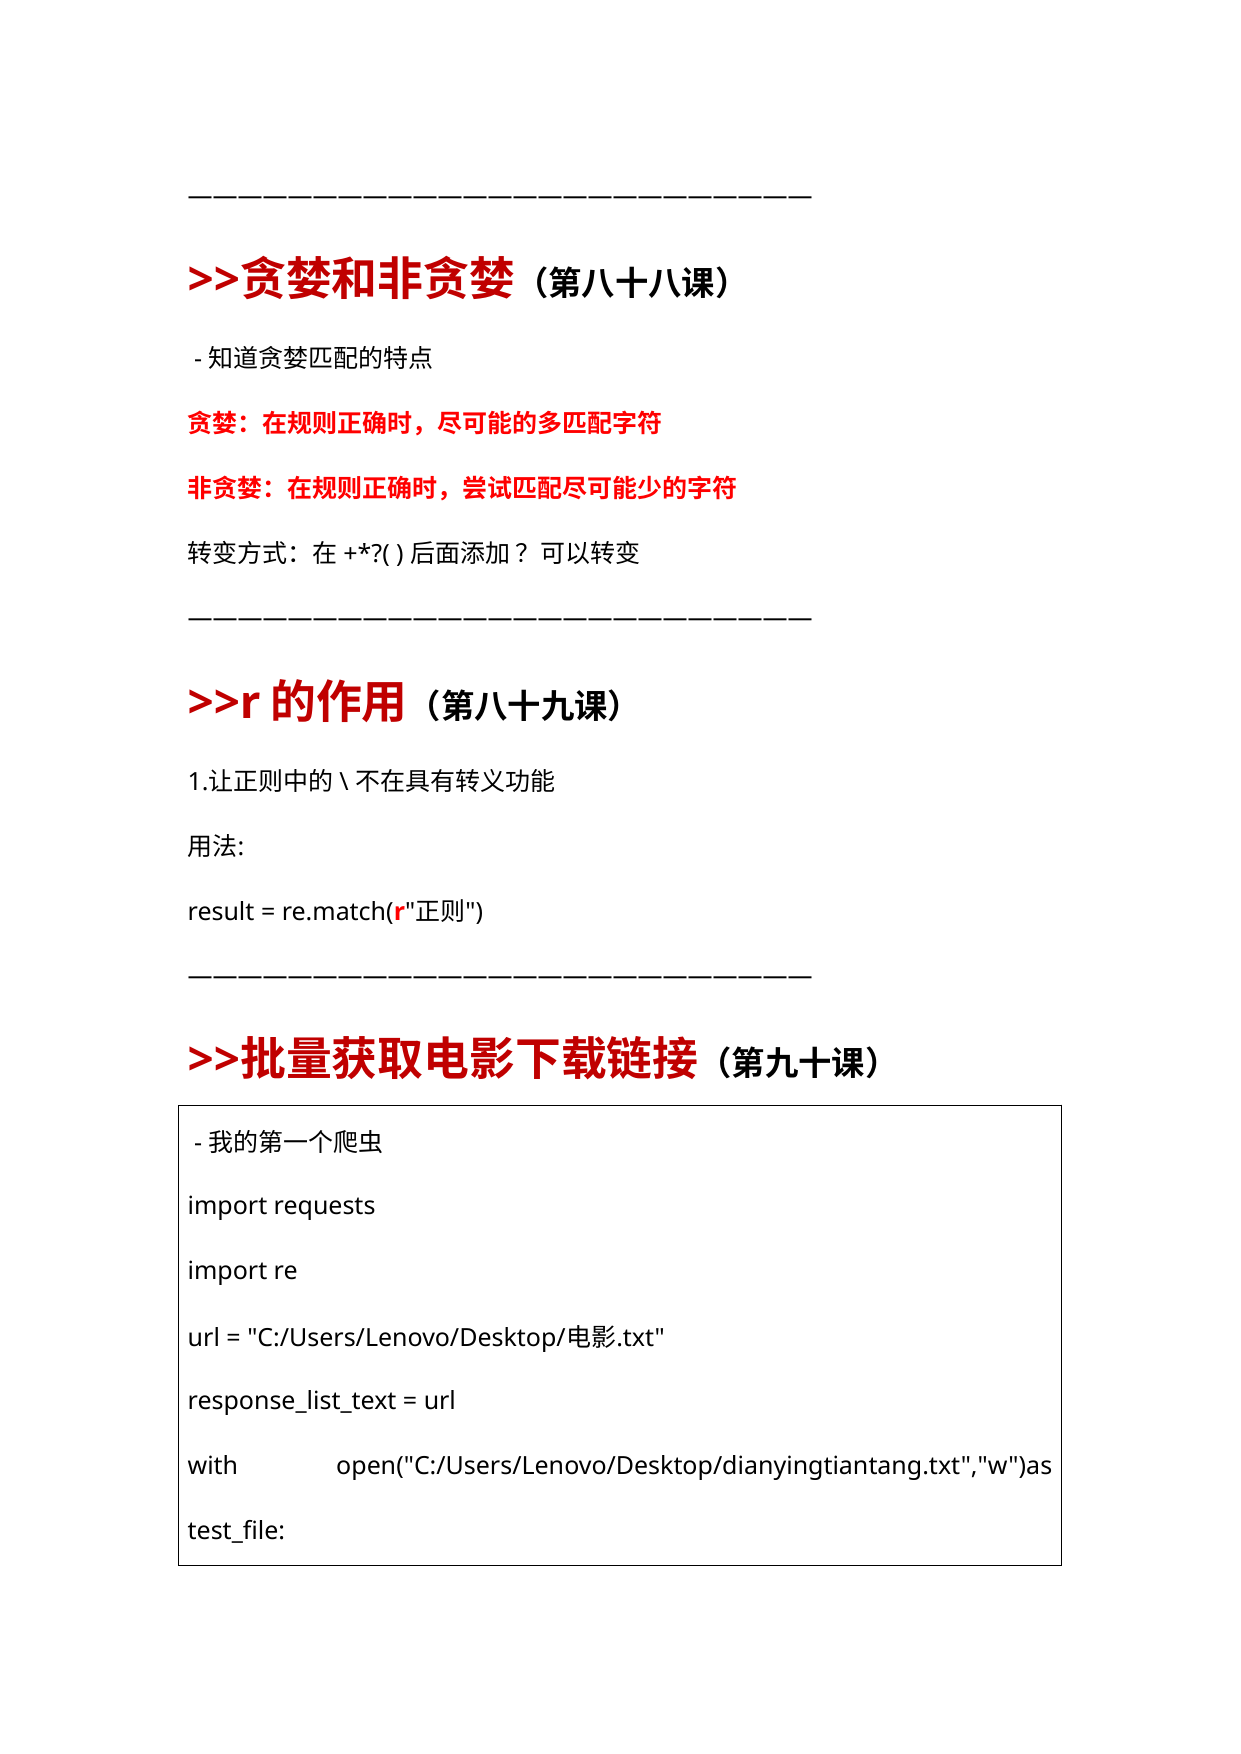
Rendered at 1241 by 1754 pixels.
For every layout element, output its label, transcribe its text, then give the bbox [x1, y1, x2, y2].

text result = re.match(r"正则") [187, 877, 1053, 942]
text - 我的第一个爬虫 [179, 1106, 1061, 1173]
text import re [187, 1238, 1053, 1303]
text - 知道贪婪匹配的特点 [187, 324, 1053, 389]
text 非贪婪：在规则正确时，尝试匹配尽可能少的字符 [187, 454, 1053, 519]
text 1.让正则中的 \ 不在具有转义功能 [187, 747, 1053, 812]
text with open("C:/Users/Lenovo/Desktop/dianyingtiantang.txt","w")as test_file: [179, 1429, 1061, 1565]
text ————————————————————————— [187, 942, 1053, 1007]
text import requests [187, 1173, 1053, 1238]
text ————————————————————————— [187, 584, 1053, 649]
text url = "C:/Users/Lenovo/Desktop/电影.txt" [187, 1303, 1053, 1368]
text 用法: [187, 812, 1053, 877]
text ————————————————————————— [187, 162, 1053, 227]
text >>批量获取电影下载链接（第九十课） [187, 1007, 1053, 1104]
text >>r的作用（第八十九课） [187, 649, 1053, 747]
text response_list_text = url [187, 1368, 1053, 1429]
text 贪婪：在规则正确时，尽可能的多匹配字符 [187, 389, 1053, 454]
text 转变方式：在 +*?( ) 后面添加 ？可以转变 [187, 519, 1053, 584]
text >>贪婪和非贪婪（第八十八课） [187, 227, 1053, 324]
